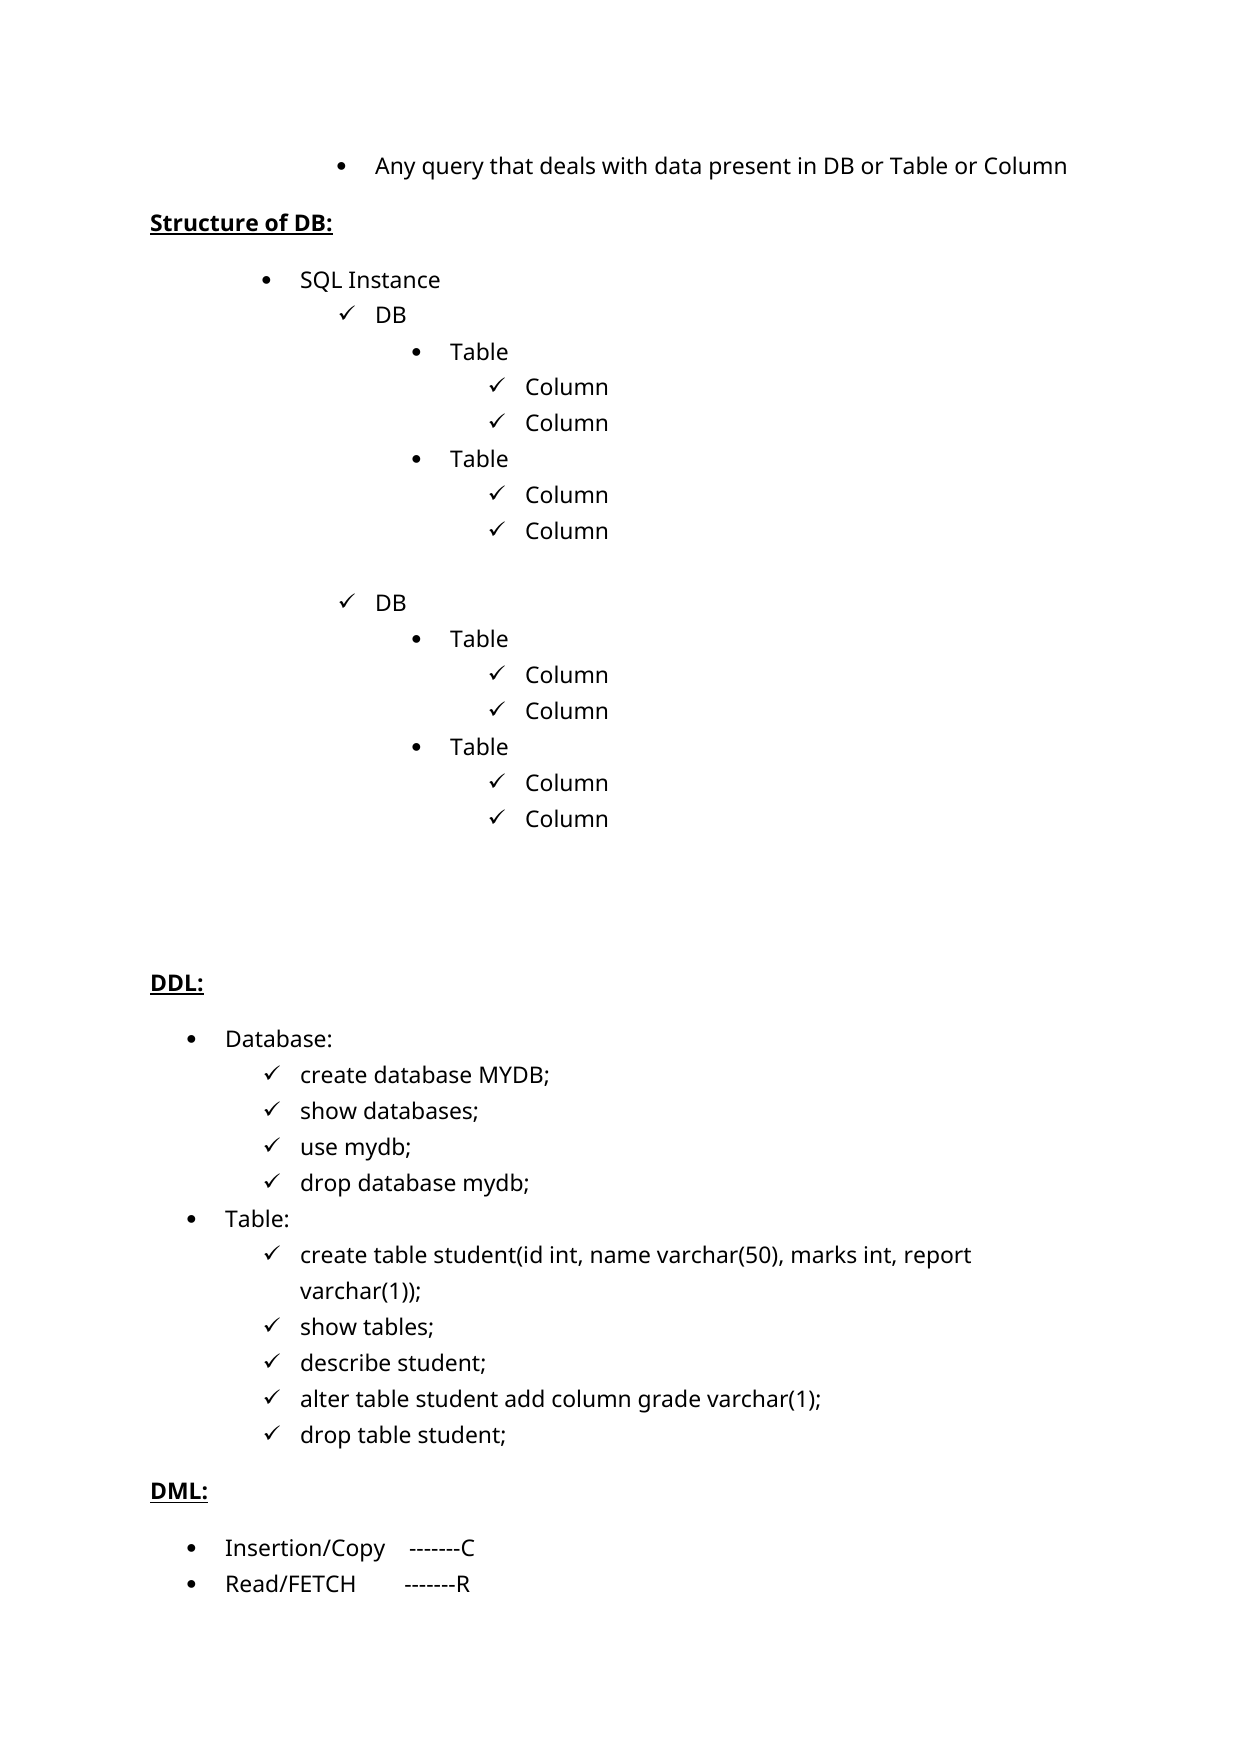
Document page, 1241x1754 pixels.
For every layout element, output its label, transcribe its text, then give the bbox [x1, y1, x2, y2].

list Read/FETCH -------R [187, 1568, 1090, 1599]
list Column [487, 767, 1090, 798]
list Column [487, 803, 1090, 834]
list Column [487, 515, 1090, 546]
list Column [487, 659, 1090, 690]
list DB [337, 299, 1090, 331]
list Table [412, 731, 1090, 762]
list SQL Instance [262, 263, 1090, 295]
list use mydb; [262, 1131, 1090, 1162]
list Column [487, 695, 1090, 726]
list alter table student add column grade varchar(1); [262, 1383, 1090, 1414]
list Column [487, 479, 1090, 510]
list Database: [187, 1023, 1090, 1054]
list describe student; [262, 1347, 1090, 1378]
list Column [487, 407, 1090, 438]
text Structure of DB: [150, 207, 1090, 238]
list DB [337, 587, 1090, 618]
list drop table student; [262, 1418, 1090, 1450]
list Table [412, 623, 1090, 654]
list Table [412, 335, 1090, 367]
list Any query that deals with data present in DB or Table or Column [337, 150, 1090, 181]
list drop database mydb; [262, 1167, 1090, 1198]
text DML: [150, 1475, 1090, 1507]
list create database MYDB; [262, 1059, 1090, 1090]
list Table [412, 443, 1090, 474]
list show tables; [262, 1311, 1090, 1342]
list Table: [187, 1203, 1090, 1234]
list Insertion/Copy -------C [187, 1532, 1090, 1563]
list show databases; [262, 1095, 1090, 1126]
text DDL: [150, 966, 1090, 998]
list Column [487, 371, 1090, 403]
list create table student(id int, name varchar(50), marks int, report varchar(1)); [262, 1239, 1090, 1306]
